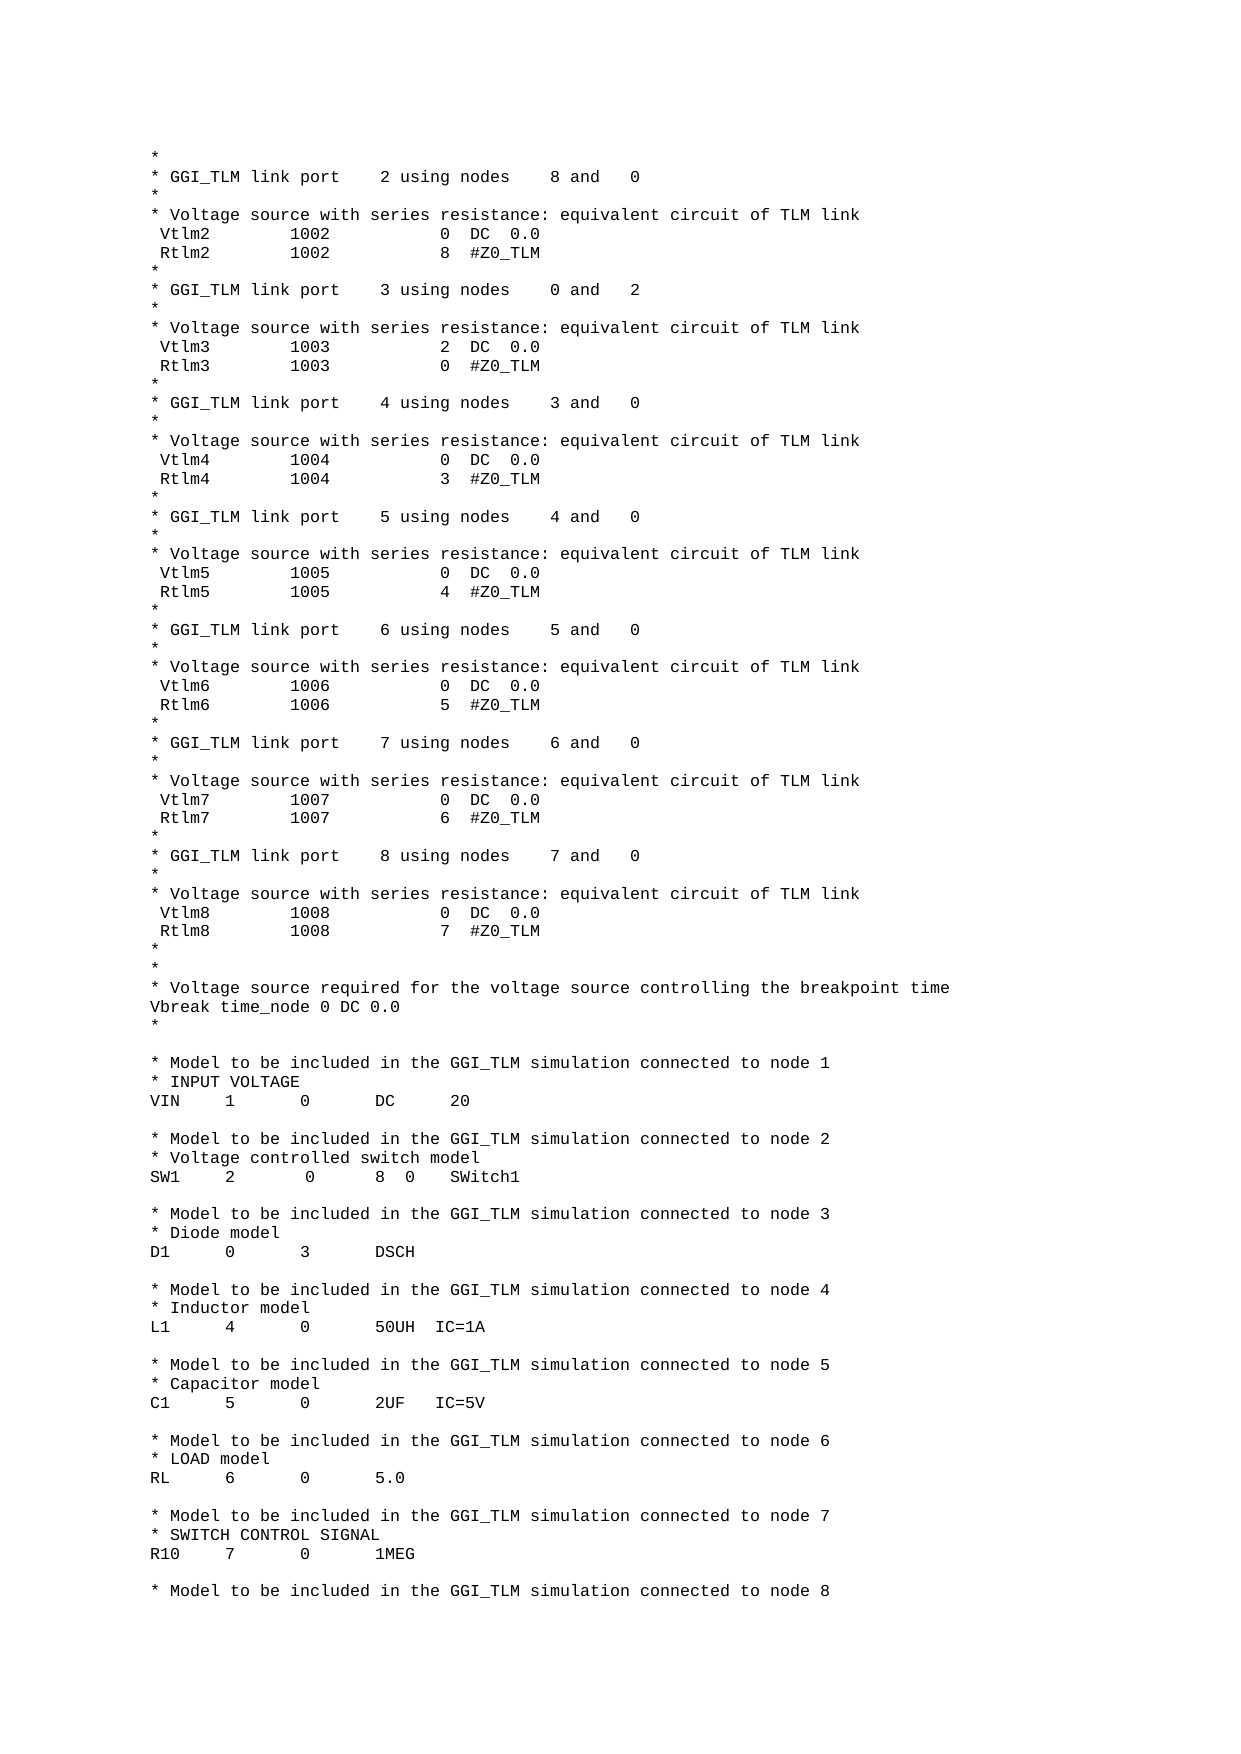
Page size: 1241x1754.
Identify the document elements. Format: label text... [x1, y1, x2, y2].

text Vtlm7 1007 0 DC 0.0 [150, 791, 1090, 810]
text * [150, 301, 1090, 320]
text * INPUT VOLTAGE [150, 1074, 1090, 1093]
text * [150, 527, 1090, 546]
text * Model to be included in the GGI_TLM simulation connected to node 2 [150, 1130, 1090, 1149]
text Vbreak time_node 0 DC 0.0 [150, 998, 1090, 1017]
text * Diode model [150, 1225, 1090, 1243]
text * Model to be included in the GGI_TLM simulation connected to node 7 [150, 1507, 1090, 1526]
text * [150, 753, 1090, 772]
text Rtlm6 1006 5 #Z0_TLM [150, 697, 1090, 716]
text Rtlm8 1008 7 #Z0_TLM [150, 923, 1090, 942]
text * [150, 414, 1090, 433]
text * Model to be included in the GGI_TLM simulation connected to node 4 [150, 1281, 1090, 1300]
text * GGI_TLM link port 5 using nodes 4 and 0 [150, 508, 1090, 527]
text * [150, 942, 1090, 961]
text Vtlm6 1006 0 DC 0.0 [150, 678, 1090, 697]
text * Model to be included in the GGI_TLM simulation connected to node 6 [150, 1432, 1090, 1451]
text * [150, 602, 1090, 621]
text * GGI_TLM link port 7 using nodes 6 and 0 [150, 734, 1090, 753]
text Vtlm4 1004 0 DC 0.0 [150, 452, 1090, 471]
text Vtlm5 1005 0 DC 0.0 [150, 565, 1090, 584]
text VIN 1 0 DC 20 [150, 1093, 1090, 1112]
text * [150, 263, 1090, 282]
text * Model to be included in the GGI_TLM simulation connected to node 3 [150, 1206, 1090, 1225]
text * [150, 489, 1090, 508]
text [150, 207, 1090, 225]
text C1 5 0 2UF IC=5V [150, 1394, 1090, 1413]
text * [150, 866, 1090, 885]
text * Model to be included in the GGI_TLM simulation connected to node 8 [150, 1583, 1090, 1602]
text * SWITCH CONTROL SIGNAL [150, 1526, 1090, 1545]
text * Voltage source with series resistance: equivalent circuit of TLM link [150, 659, 1090, 678]
text * Model to be included in the GGI_TLM simulation connected to node 5 [150, 1357, 1090, 1376]
text * [150, 716, 1090, 734]
text Rtlm5 1005 4 #Z0_TLM [150, 584, 1090, 602]
text * [150, 1017, 1090, 1036]
text * Voltage source with series resistance: equivalent circuit of TLM link [150, 885, 1090, 904]
text * Inductor model [150, 1300, 1090, 1319]
text * GGI_TLM link port 4 using nodes 3 and 0 [150, 395, 1090, 414]
text * Capacitor model [150, 1376, 1090, 1394]
text * [150, 829, 1090, 848]
text * GGI_TLM link port 3 using nodes 0 and 2 [150, 282, 1090, 301]
text * Voltage source with series resistance: equivalent circuit of TLM link [150, 433, 1090, 452]
text * Voltage source with series resistance: equivalent circuit of TLM link [150, 320, 1090, 338]
text Rtlm2 1002 8 #Z0_TLM [150, 244, 1090, 263]
text L1 4 0 50UH IC=1A [150, 1319, 1090, 1338]
text * [150, 188, 1090, 207]
text * [150, 376, 1090, 395]
text * GGI_TLM link port 8 using nodes 7 and 0 [150, 848, 1090, 866]
text * LOAD model [150, 1451, 1090, 1470]
text * Model to be included in the GGI_TLM simulation connected to node 1 [150, 1055, 1090, 1074]
text Vtlm3 1003 2 DC 0.0 [150, 338, 1090, 357]
text Rtlm3 1003 0 #Z0_TLM [150, 357, 1090, 376]
text * [150, 961, 1090, 979]
text R10 7 0 1MEG [150, 1545, 1090, 1564]
text D1 0 3 DSCH [150, 1243, 1090, 1262]
text Rtlm7 1007 6 #Z0_TLM [150, 810, 1090, 829]
text * Voltage source with series resistance: equivalent circuit of TLM link [150, 772, 1090, 791]
text * [150, 150, 1090, 169]
text Rtlm4 1004 3 #Z0_TLM [150, 471, 1090, 489]
text Vtlm2 1002 0 DC 0.0 [150, 225, 1090, 244]
text * GGI_TLM link port 6 using nodes 5 and 0 [150, 621, 1090, 640]
text * Voltage source required for the voltage source controlling the breakpoint time [150, 979, 1090, 998]
text * GGI_TLM link port 2 using nodes 8 and 0 [150, 169, 1090, 188]
text * Voltage source with series resistance: equivalent circuit of TLM link [150, 546, 1090, 565]
text * [150, 640, 1090, 659]
text SW1 2 0 8 0 SWitch1 [150, 1168, 1090, 1187]
text Vtlm8 1008 0 DC 0.0 [150, 904, 1090, 923]
text * Voltage controlled switch model [150, 1149, 1090, 1168]
text RL 6 0 5.0 [150, 1470, 1090, 1489]
